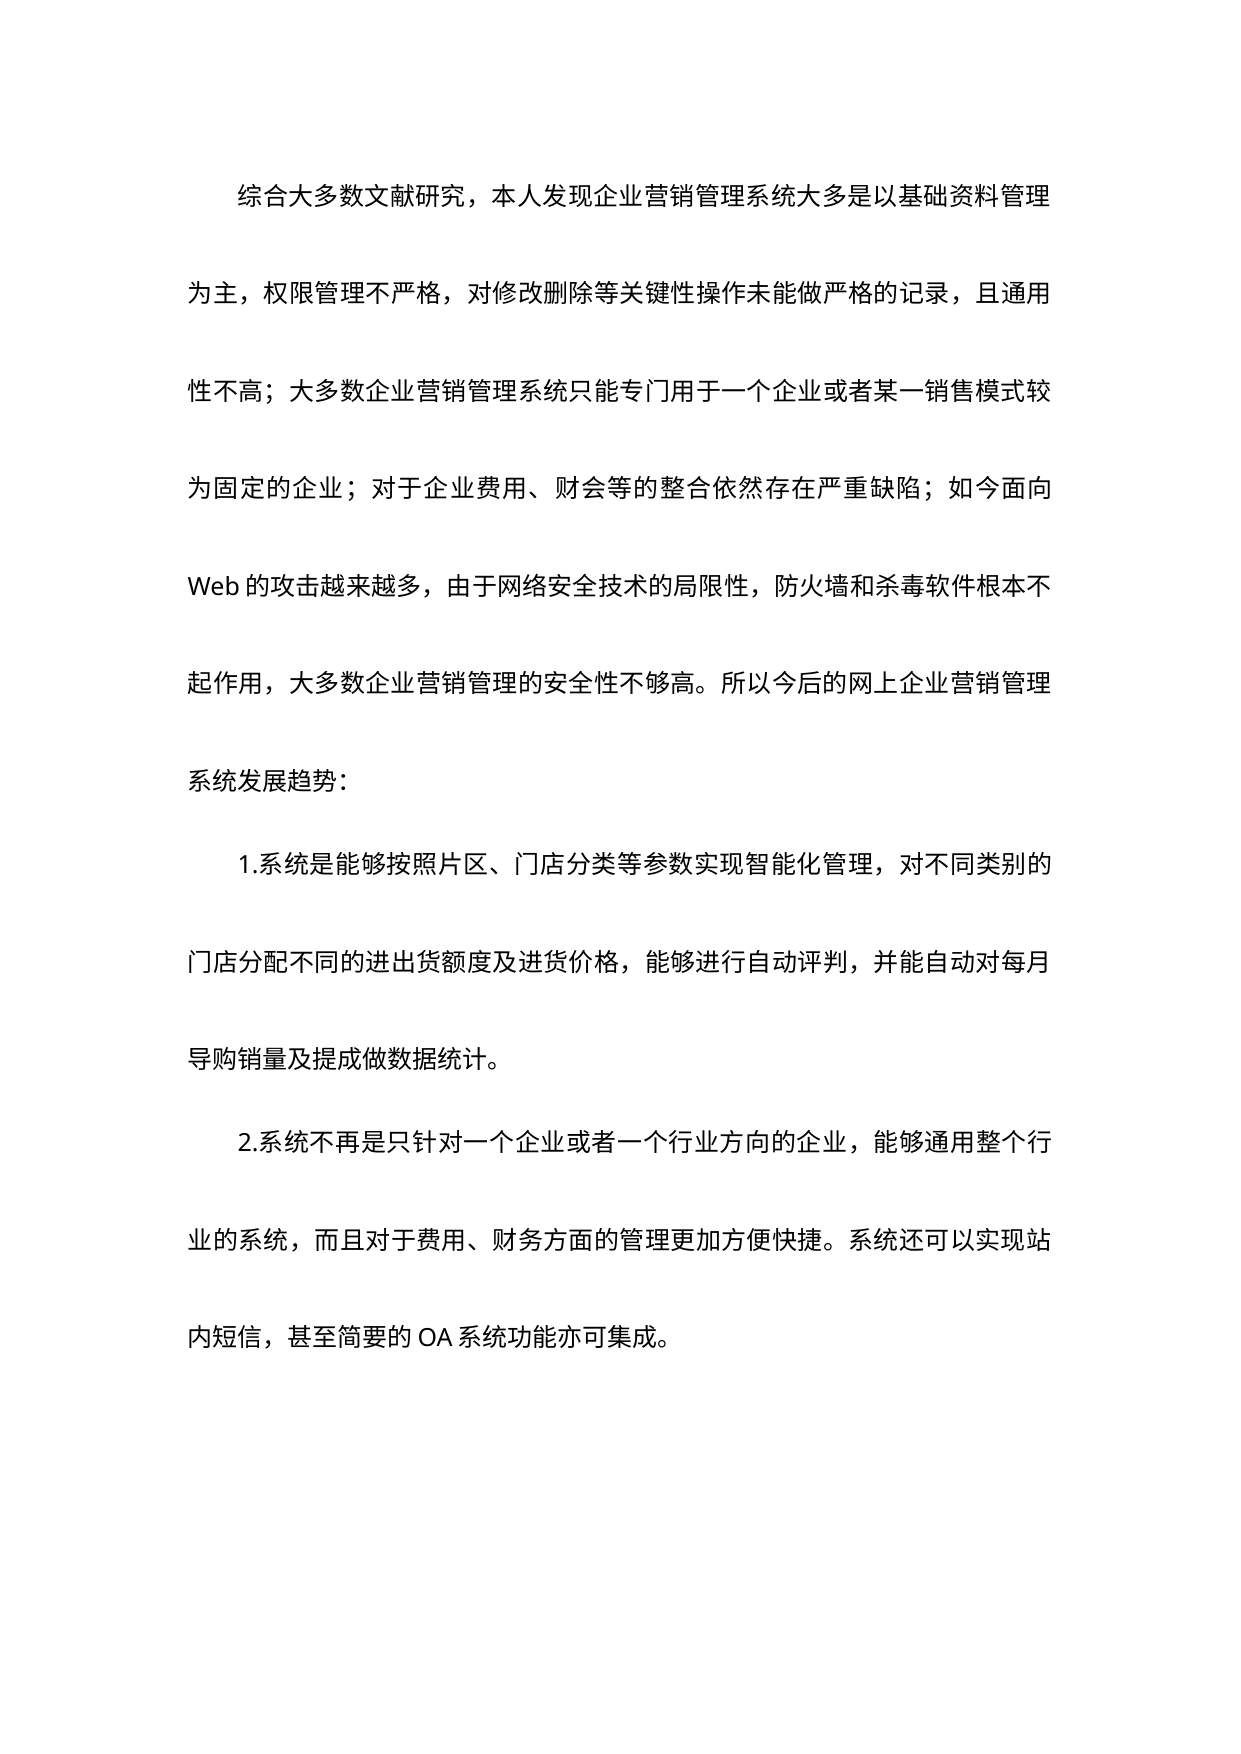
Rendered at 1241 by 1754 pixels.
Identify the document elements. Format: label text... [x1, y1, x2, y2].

list 系统是能够按照片区、门店分类等参数实现智能化管理，对不同类别的门店分配不同的进出货额度及进货价格，能够进行自动评判，并能自动对每月导购销量及提成做数据统计。 [187, 830, 1053, 1090]
list 系统不再是只针对一个企业或者一个行业方向的企业，能够通用整个行业的系统，而且对于费用、财务方面的管理更加方便快捷。系统还可以实现站内短信，甚至简要的OA系统功能亦可集成。 [187, 1108, 1053, 1368]
text 综合大多数文献研究，本人发现企业营销管理系统大多是以基础资料管理为主，权限管理不严格，对修改删除等关键性操作未能做严格的记录，且通用性不高；大多数企业营销管理系统只能专门用于一个企业或者某一销售模式较为固定的企业；对于企业费用、财会等的整合依然存在严重缺陷；如今面向Web的攻击越来越多，由于网络安全技术的局限性，防火墙和杀毒软件根本不起作用，大多数企业营销管理的安全性不够高。所以今后的网上企业营销管理系统发展趋势： [187, 162, 1053, 812]
